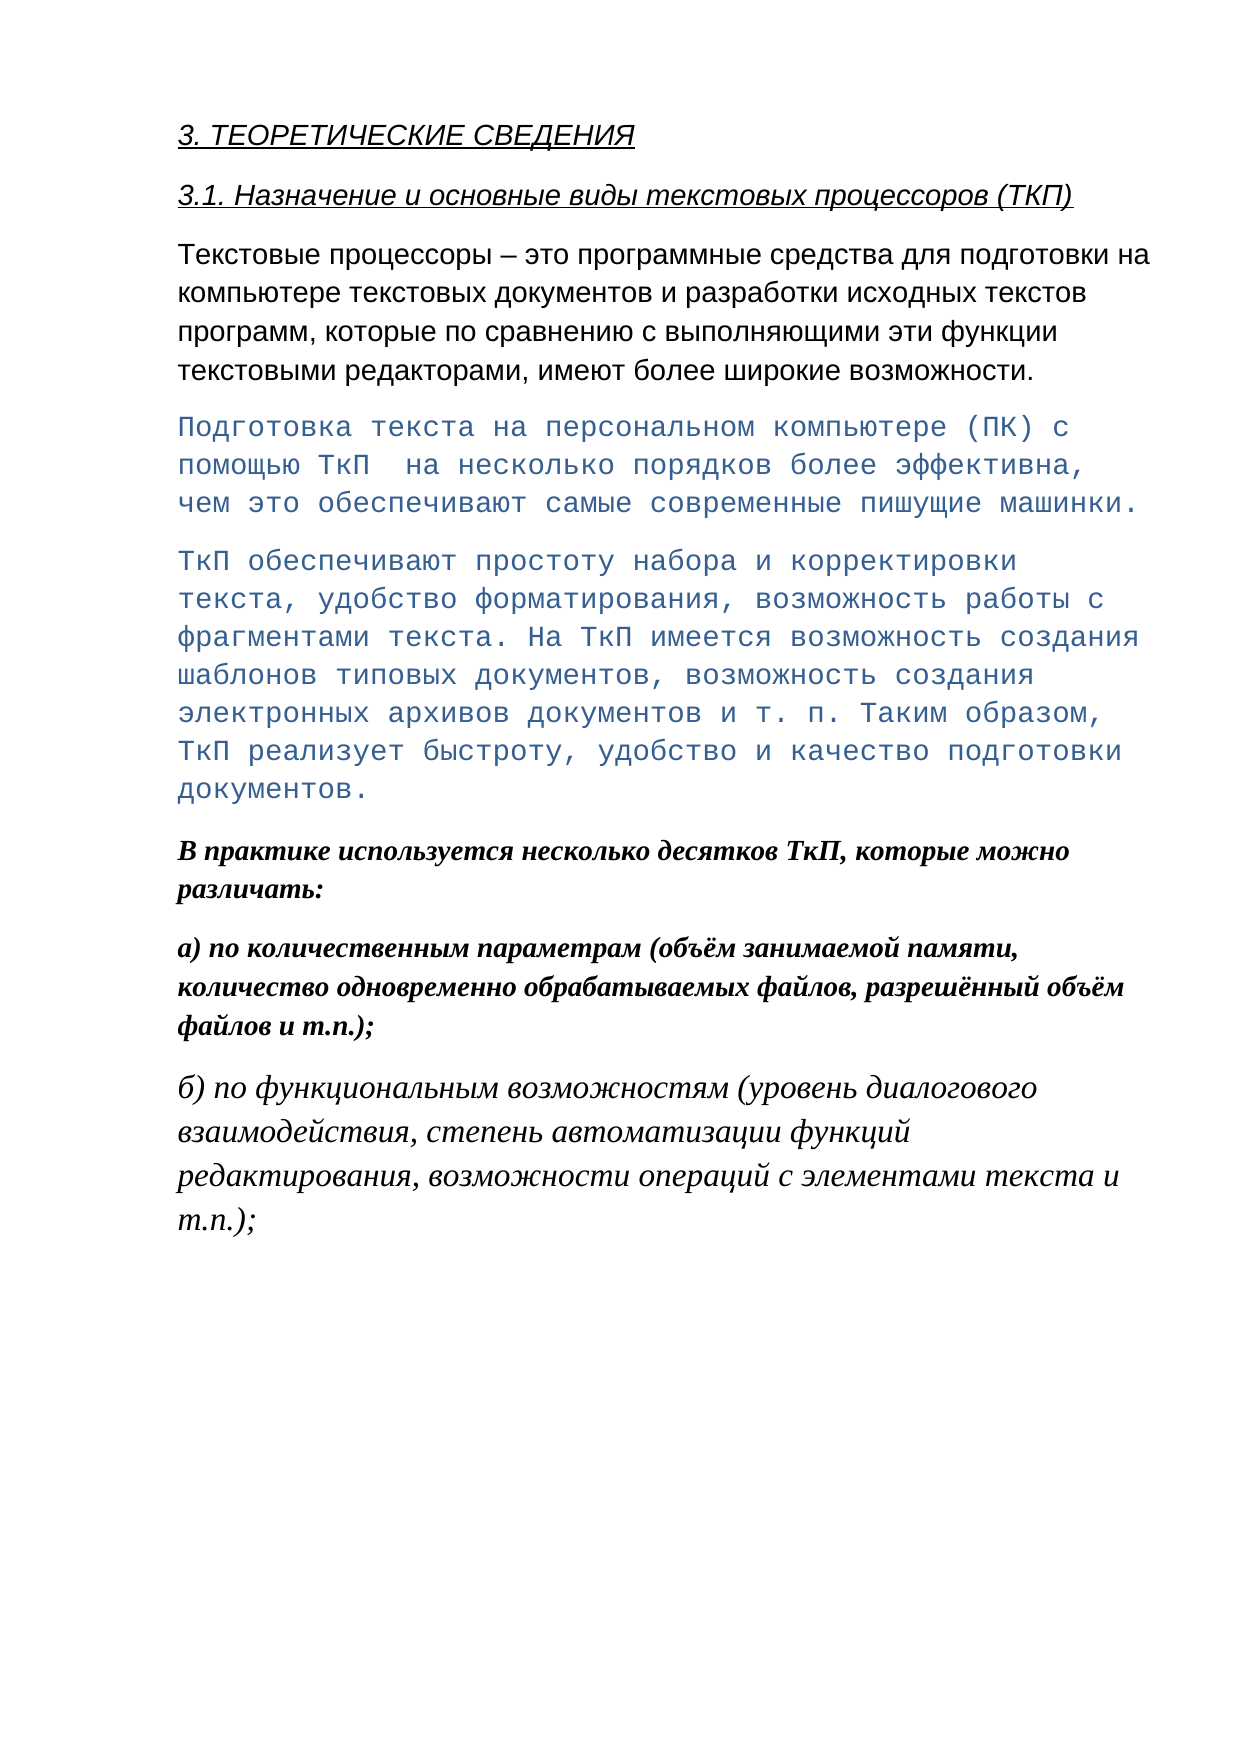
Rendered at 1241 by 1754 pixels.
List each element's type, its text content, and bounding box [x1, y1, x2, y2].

text В практике используется несколько десятков ТкП, которые можно различать: [177, 833, 1152, 905]
text Подготовка текста на персональном компьютере (ПК) с помощью ТкП на несколько порядков более эффективна, чем это обеспечивают самые современные пишущие машинки. [177, 412, 1152, 521]
text 3.1. Назначение и основные виды текстовых процессоров (ТКП) [177, 177, 1152, 211]
text 3. ТЕОРЕТИЧЕСКИЕ СВЕДЕНИЯ [177, 118, 1152, 152]
text ТкП обеспечивают простоту набора и корректировки текста, удобство форматирования, возможность работы с фрагментами текста. На ТкП имеется возможность создания шаблонов типовых документов, возможность создания электронных архивов документов и т. п. Таким образом, ТкП реализует быстроту, удобство и качество подготовки документов. [177, 546, 1152, 807]
text б) по функциональным возможностям (уровень диалогового взаимодействия, степень автоматизации функций редактирования, возможности операций с элементами текста и т.п.); [177, 1067, 1152, 1238]
text Текстовые процессоры – это программные средства для подготовки на компьютере текстовых документов и разработки исходных текстов программ, которые по сравнению с выполняющими эти функции текстовыми редакторами, имеют более широкие возможности. [177, 237, 1152, 386]
text а) по количественным параметрам (объём занимаемой памяти, количество одновременно обрабатываемых файлов, разрешённый объём файлов и т.п.); [177, 931, 1152, 1041]
